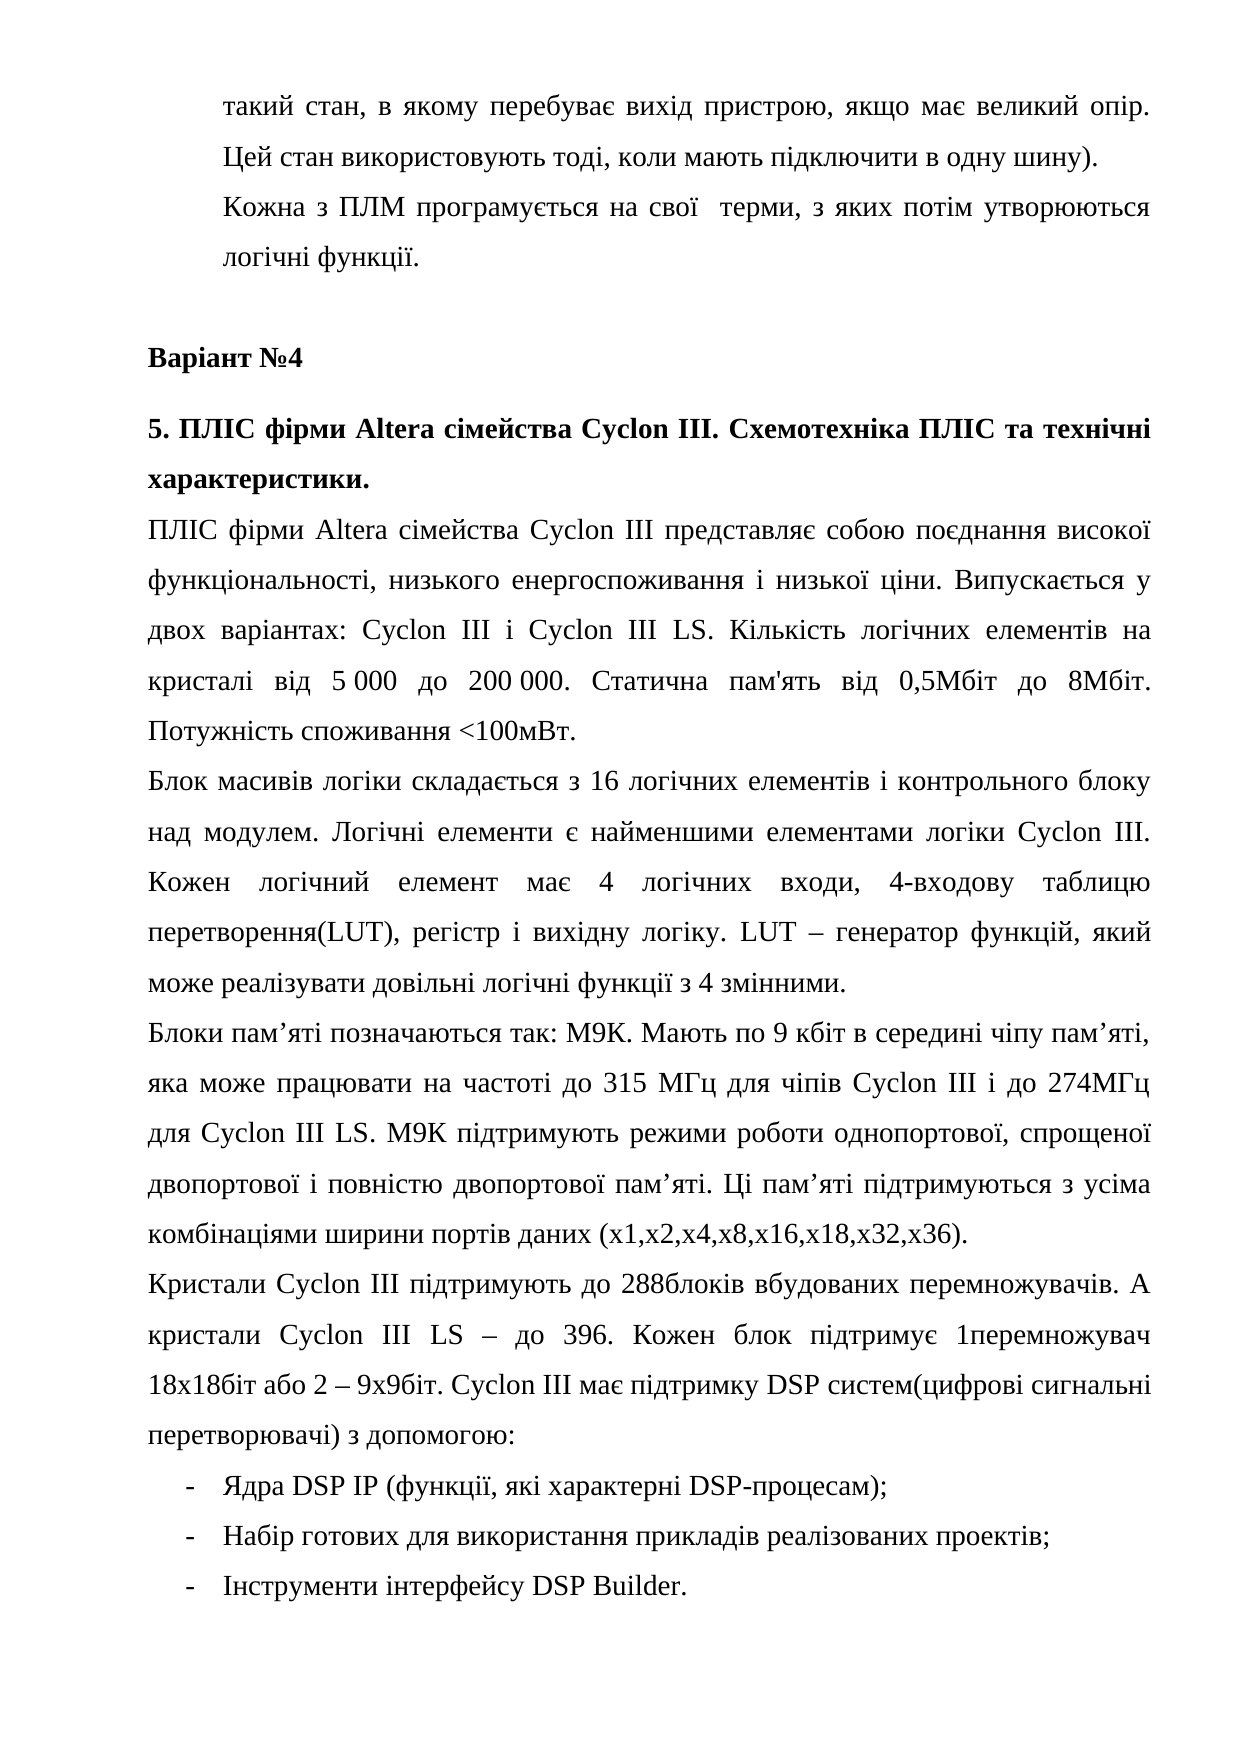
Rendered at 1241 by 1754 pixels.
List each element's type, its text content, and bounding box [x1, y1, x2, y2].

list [185, 88, 1152, 172]
text Блоки пам’яті позначаються так: М9К. Мають по 9 кбіт в середині чіпу пам’яті, яка може працювати на частоті до 315 МГц для чіпів Cyclon III і до 274МГц для Cyclon III LS. М9К підтримують режими роботи однопортової, спрощеної двопортової і повністю двопортової пам’яті. Ці пам’яті підтримуються з усіма комбінаціями ширини портів даних (х1,х2,х4,х8,х16,х18,х32,х36). [148, 1015, 1152, 1250]
text ПЛІС фірми Altera сімейства Cyclon III представляє собою поєднання високої функціональності, низького енергоспоживання і низької ціни. Випускається у двох варіантах: Cyclon III і Cyclon III LS. Кількість логічних елементів на кристалі від 5 000 до 200 000. Статична пам'ять від 0,5Мбіт до 8Мбіт. Потужність споживання <100мВт. [148, 512, 1152, 747]
list Ядра DSP IP (функції, які характерні DSP-процесам); [185, 1468, 1152, 1501]
text Блок масивів логіки складається з 16 логічних елементів і контрольного блоку над модулем. Логічні елементи є найменшими елементами логіки Cyclon III. Кожен логічний елемент має 4 логічних входи, 4-входову таблицю перетворення(LUT), регістр і вихідну логіку. LUT – генератор функцій, який може реалізувати довільні логічні функції з 4 змінними. [148, 763, 1152, 998]
text Кристали Cyclon III підтримують до 288блоків вбудованих перемножувачів. А кристали Cyclon III LS – до 396. Кожен блок підтримує 1перемножувач 18х18біт або 2 – 9х9біт. Cyclon III має підтримку DSP систем(цифрові сигнальні перетворювачі) з допомогою: [148, 1267, 1152, 1451]
list Інструменти інтерфейсу DSP Builder. [185, 1568, 1152, 1602]
text 5. ПЛІС фірми Altera сімейства Cyclon III. Схемотехніка ПЛІС та технічні характеристики. [148, 411, 1152, 495]
text Варіант №4 [148, 340, 1152, 374]
list Набір готових для використання прикладів реалізованих проектів; [185, 1518, 1152, 1552]
list Кожна з ПЛМ програмується на свої терми, з яких потім утворюються логічні функції. [223, 189, 1152, 273]
